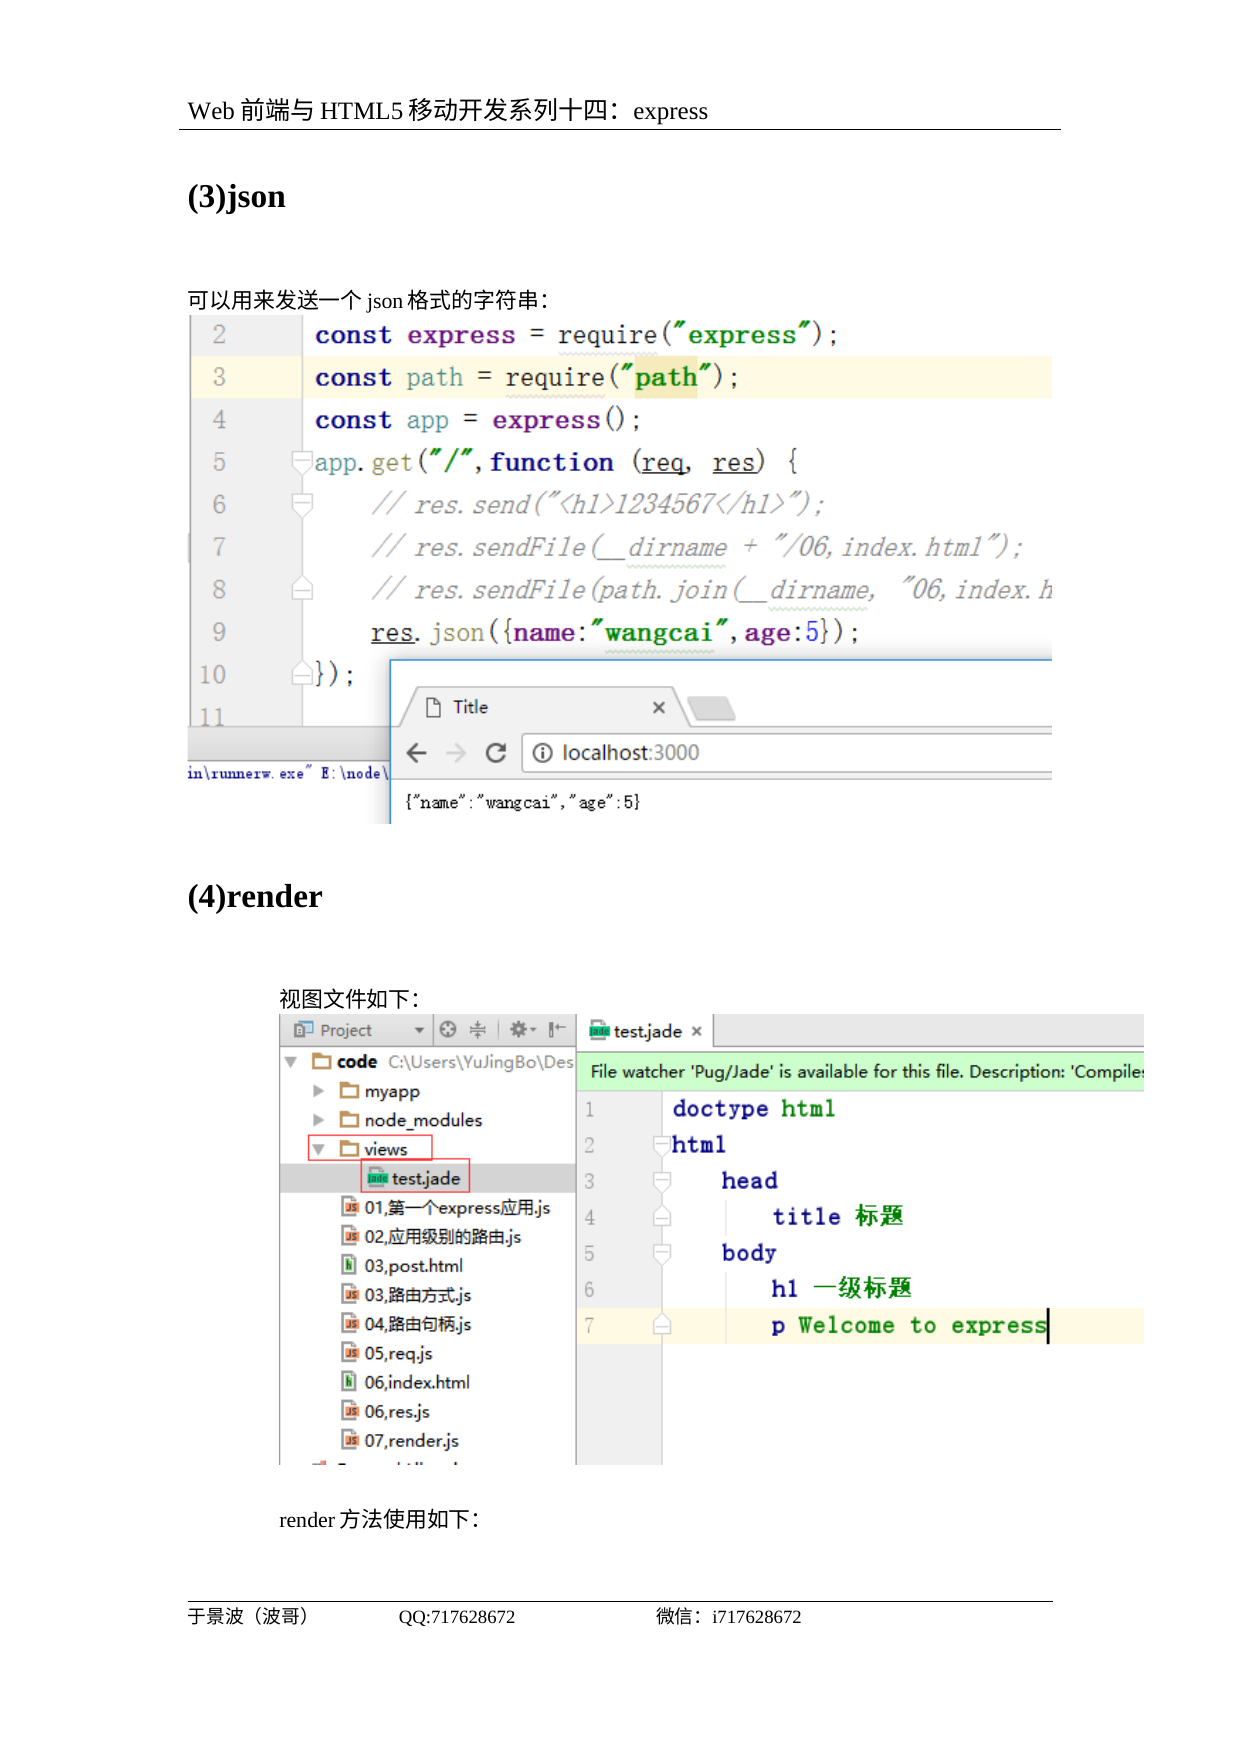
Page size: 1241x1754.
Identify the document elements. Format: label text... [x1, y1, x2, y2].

text render方法使用如下： [187, 1502, 1053, 1534]
list 可以用来发送一个json格式的字符串： [187, 283, 1053, 315]
text 视图文件如下： [187, 982, 1053, 1014]
subtitle render [187, 862, 1053, 927]
subtitle json [187, 163, 1053, 228]
picture [279, 1014, 1144, 1465]
picture [187, 315, 1052, 824]
